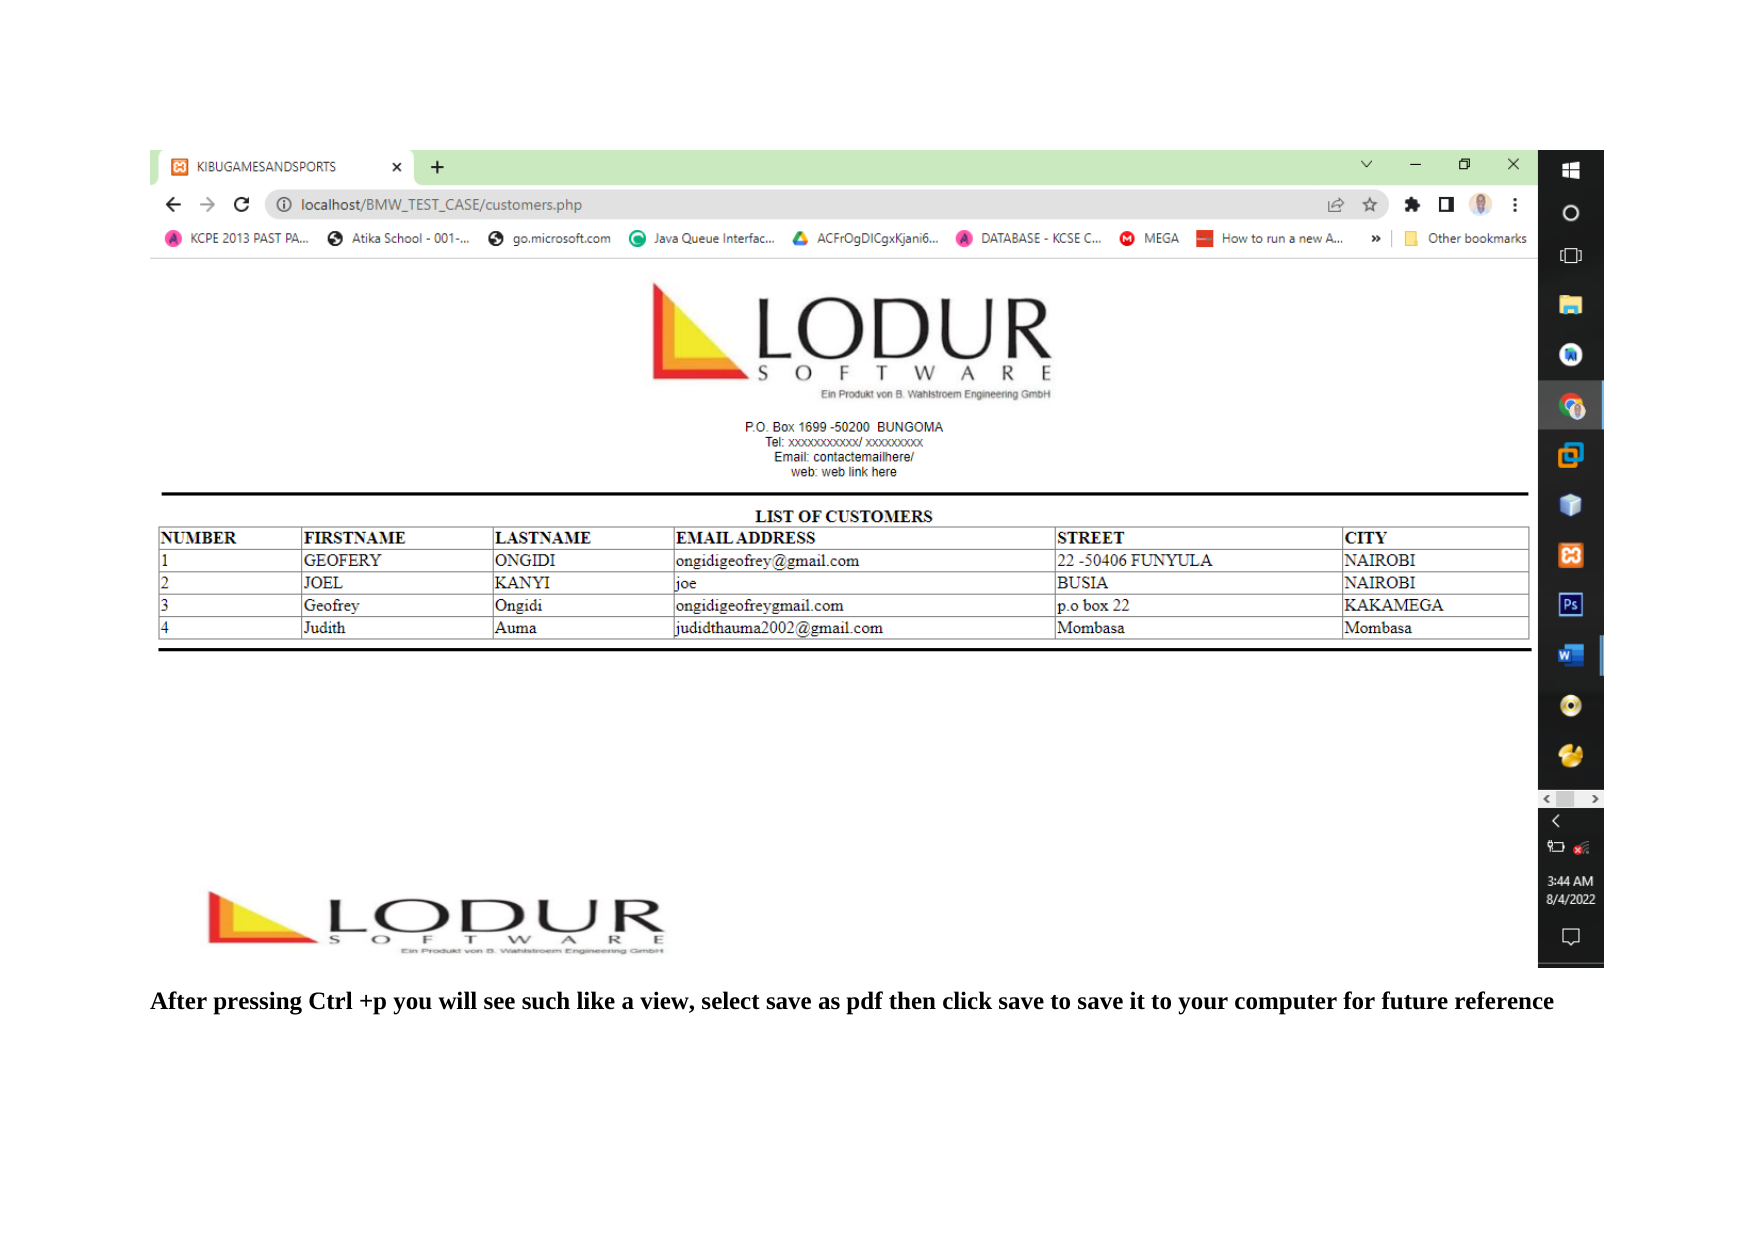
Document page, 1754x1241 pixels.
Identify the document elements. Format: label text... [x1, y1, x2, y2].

text After pressing Ctrl +p you will see such like a view, select save as pdf then click save to save it to your computer for future reference [150, 986, 1604, 1015]
picture [150, 150, 1604, 968]
